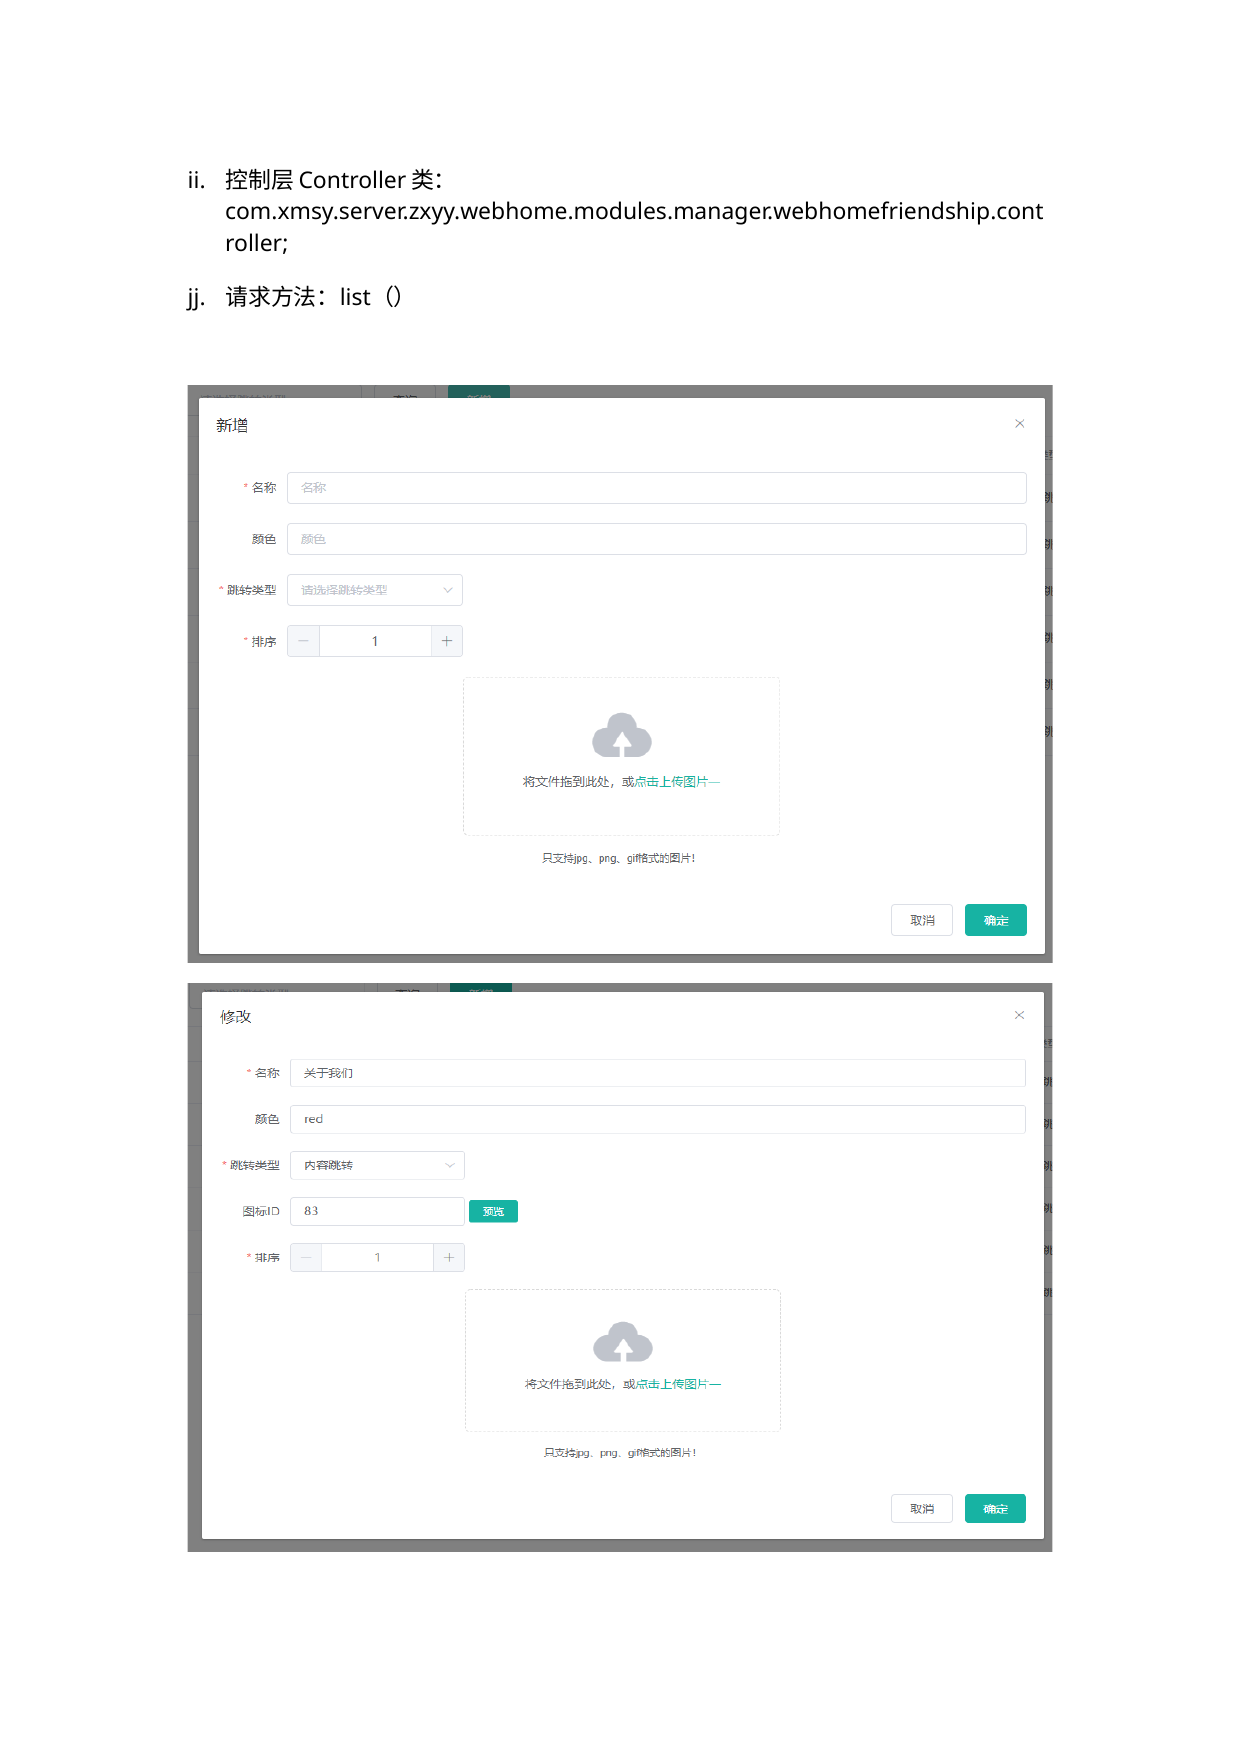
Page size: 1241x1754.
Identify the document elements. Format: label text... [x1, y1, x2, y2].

list 控制层Controller类：com.xmsy.server.zxyy.webhome.modules.manager.webhomefriendship.controller; [187, 162, 1053, 258]
list 请求方法：list（） [187, 279, 1053, 312]
picture [187, 385, 1053, 963]
picture [187, 983, 1053, 1552]
